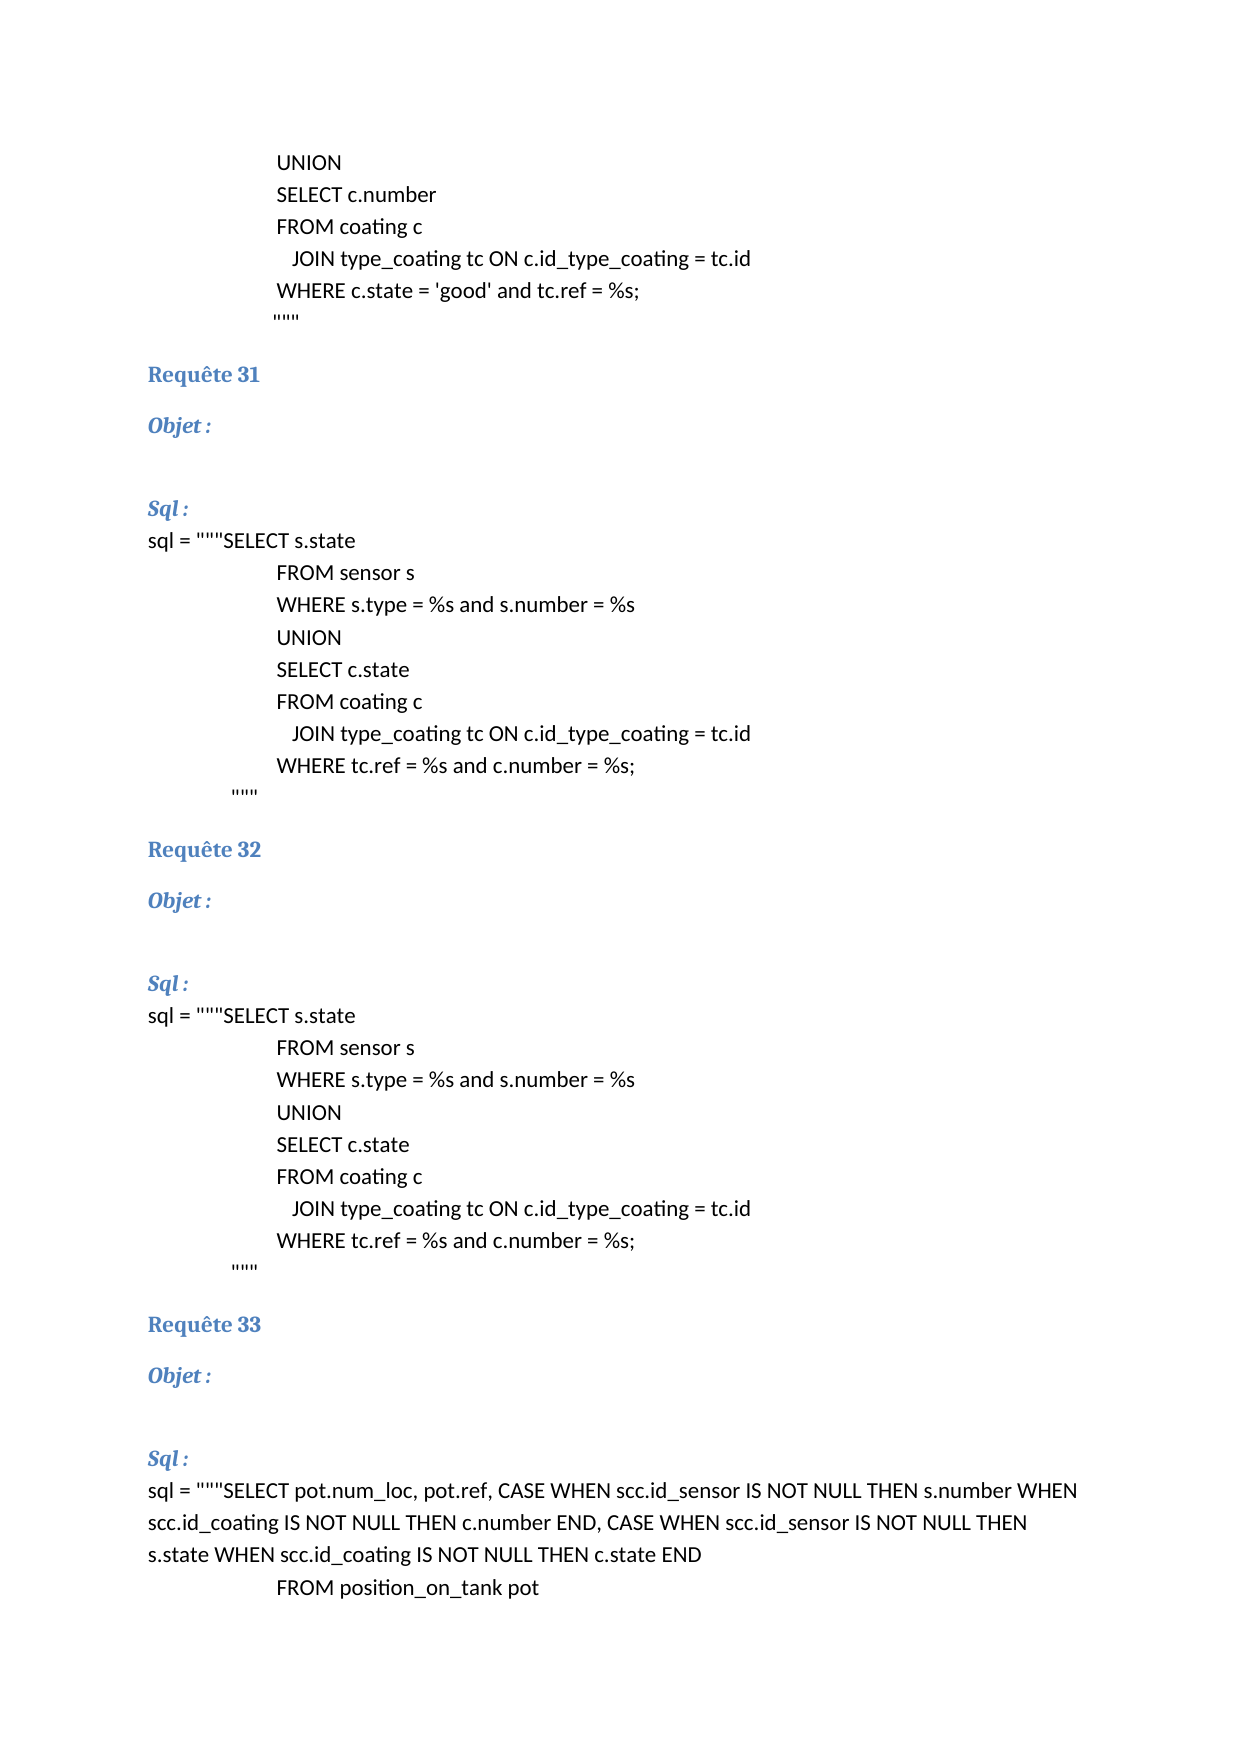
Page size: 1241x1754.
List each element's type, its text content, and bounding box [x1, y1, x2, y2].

text FROM coating c [148, 212, 1093, 240]
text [148, 244, 1093, 272]
subtitle Objet : [148, 413, 1093, 439]
subtitle Requête 33 [148, 1312, 1093, 1338]
text FROM sensor s [148, 1033, 1093, 1061]
subtitle Objet : [148, 1363, 1093, 1389]
text SELECT c.state [148, 1130, 1093, 1158]
subtitle Requête 31 [148, 362, 1093, 388]
text """ [148, 783, 1093, 812]
text sql = """SELECT s.state [148, 1001, 1093, 1029]
text FROM coating c [148, 687, 1093, 715]
text """ [148, 308, 1093, 337]
text WHERE tc.ref = %s and c.number = %s; [148, 751, 1093, 779]
text JOIN type_coating tc ON c.id_type_coating = tc.id [148, 719, 1093, 747]
text sql = """SELECT pot.num_loc, pot.ref, CASE WHEN scc.id_sensor IS NOT NULL THEN s.number WHEN scc.id_coating IS NOT NULL THEN c.number END, CASE WHEN scc.id_sensor IS NOT NULL THEN s.state WHEN scc.id_coating IS NOT NULL THEN c.state END [148, 1476, 1093, 1568]
text FROM coating c [148, 1162, 1093, 1190]
text UNION [148, 623, 1093, 651]
text UNION [148, 1098, 1093, 1126]
subtitle Sql : [148, 496, 1093, 522]
subtitle Sql : [148, 1446, 1093, 1472]
text SELECT c.state [148, 655, 1093, 683]
text FROM sensor s [148, 558, 1093, 586]
subtitle Sql : [148, 971, 1093, 997]
text sql = """SELECT s.state [148, 526, 1093, 554]
text JOIN type_coating tc ON c.id_type_coating = tc.id [148, 1194, 1093, 1222]
text FROM position_on_tank pot [148, 1573, 1093, 1601]
text WHERE c.state = 'good' and tc.ref = %s; [148, 276, 1093, 304]
text SELECT c.number [148, 180, 1093, 208]
subtitle Objet : [148, 888, 1093, 914]
text UNION [148, 148, 1093, 176]
subtitle Requête 32 [148, 837, 1093, 863]
text """ [148, 1258, 1093, 1287]
text WHERE s.type = %s and s.number = %s [148, 590, 1093, 618]
text WHERE s.type = %s and s.number = %s [148, 1065, 1093, 1093]
text WHERE tc.ref = %s and c.number = %s; [148, 1226, 1093, 1254]
